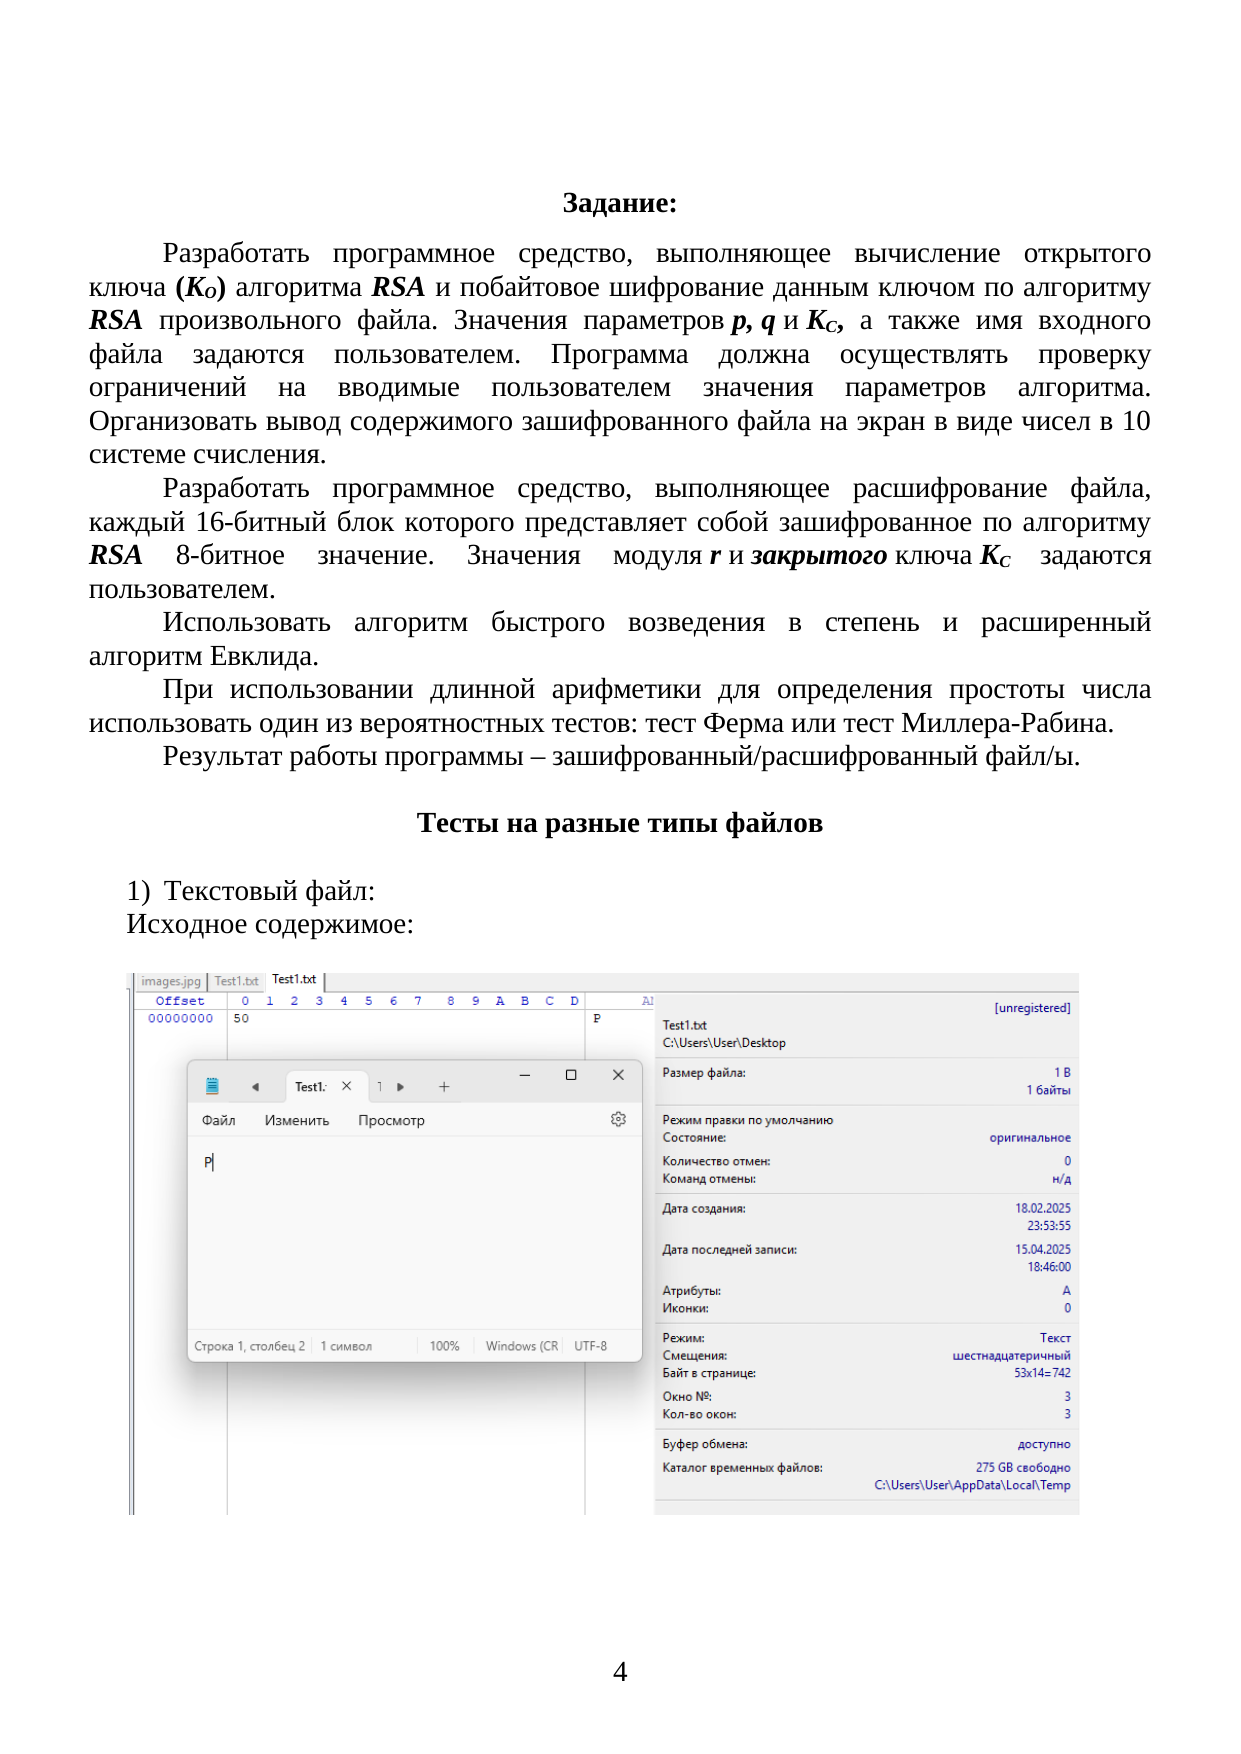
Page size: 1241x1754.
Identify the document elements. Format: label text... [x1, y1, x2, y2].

text Разработать программное средство, выполняющее вычисление открытого ключа (KO) алгоритма RSA и побайтовое шифрование данным ключом по алгоритму RSA произвольного файла. Значения параметров p, q и KС, а также имя входного файла задаются пользователем. Программа должна осуществлять проверку ограничений на вводимые пользователем значения параметров алгоритма. Организовать вывод содержимого зашифрованного файла на экран в виде чисел в 10 системе счисления. [89, 235, 1152, 470]
text Исходное содержимое: [126, 906, 1152, 973]
text Тесты на разные типы файлов [89, 806, 1152, 839]
text Задание: [89, 118, 1152, 219]
picture [126, 973, 1080, 1515]
text Разработать программное средство, выполняющее расшифрование файла, каждый 16-битный блок которого представляет собой зашифрованное по алгоритму RSA 8-битное значение. Значения модуля r и закрытого ключа KС задаются пользователем. [89, 470, 1152, 604]
list Текстовый файл: [126, 873, 1152, 906]
text Использовать алгоритм быстрого возведения в степень и расширенный алгоритм Евклида. [89, 604, 1152, 671]
text При использовании длинной арифметики для определения простоты числа использовать один из вероятностных тестов: тест Ферма или тест Миллера-Рабина. [89, 671, 1152, 738]
text Результат работы программы – зашифрованный/расшифрованный файл/ы. [89, 738, 1152, 772]
